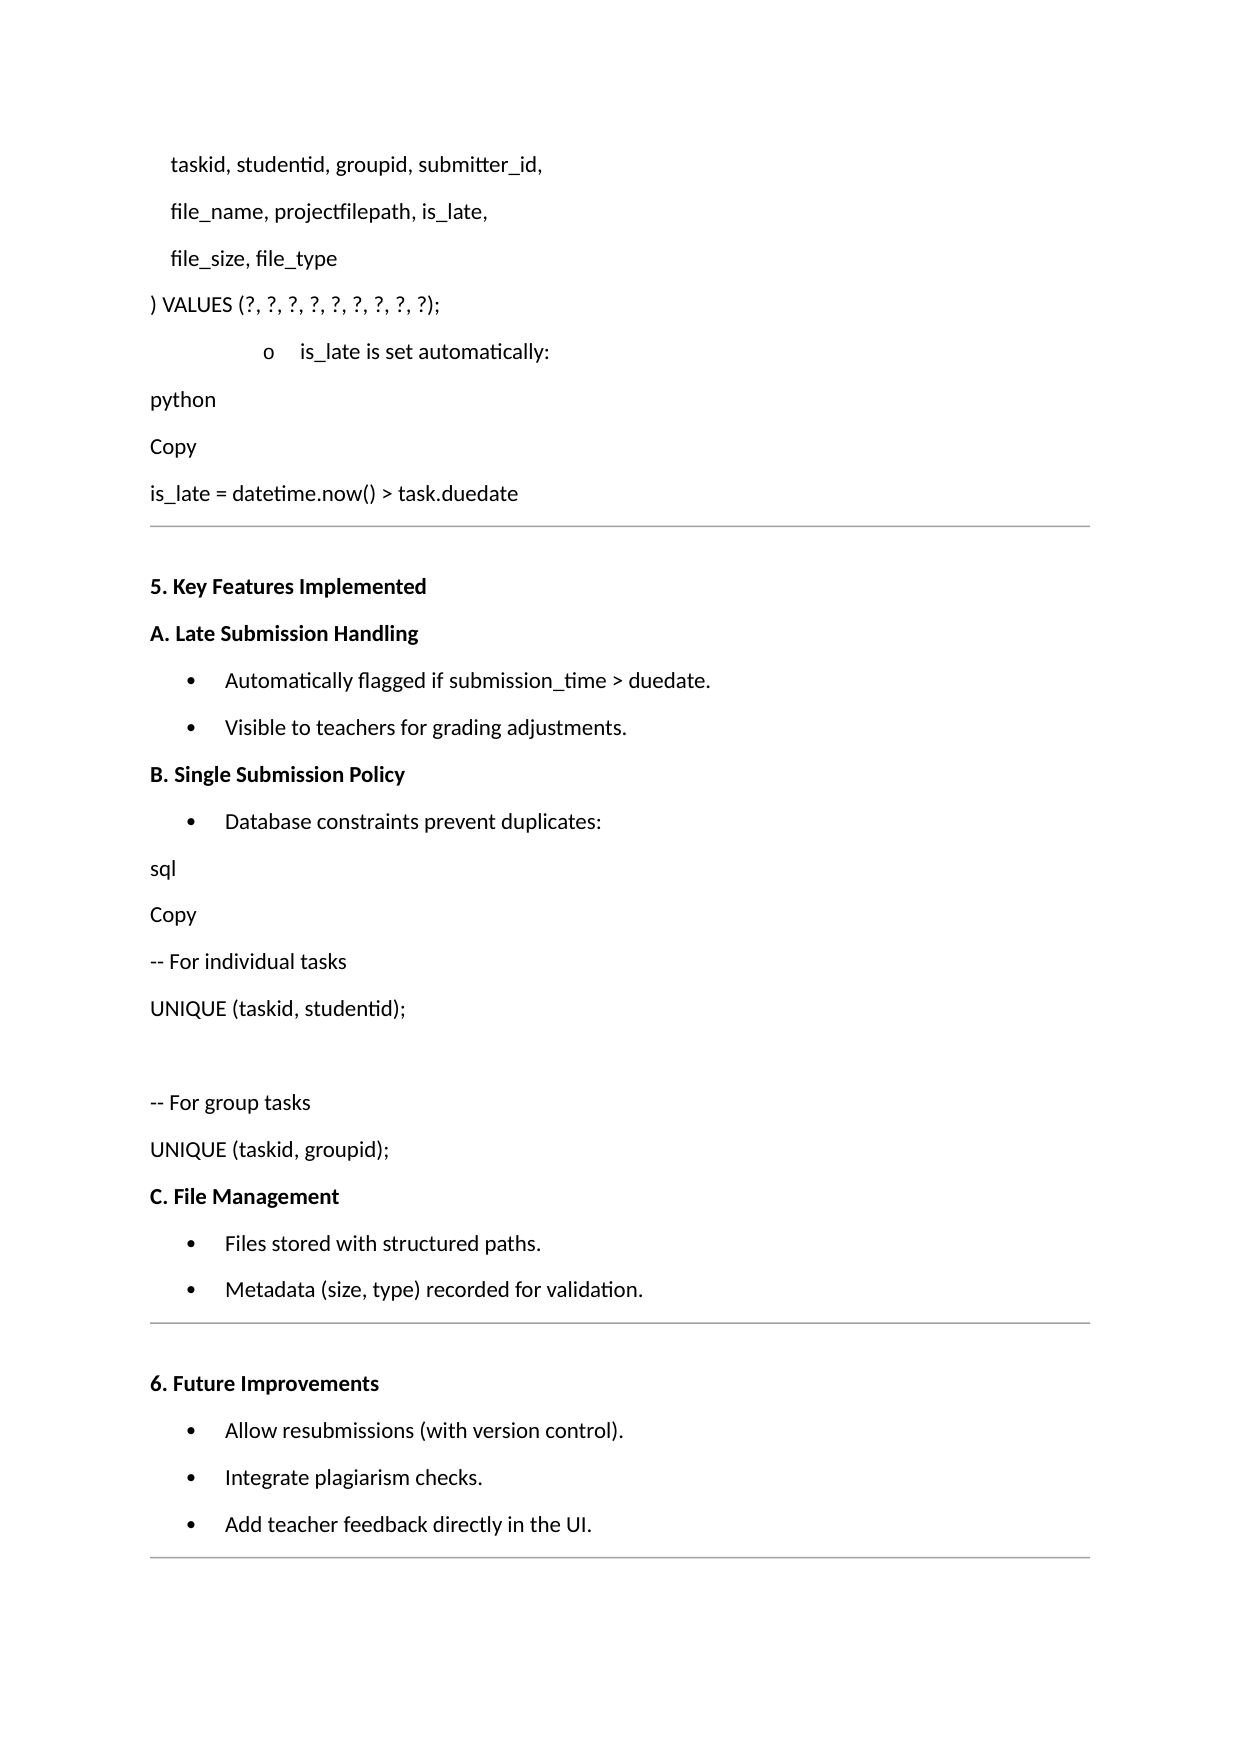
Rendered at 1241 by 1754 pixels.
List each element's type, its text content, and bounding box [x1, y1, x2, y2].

list Visible to teachers for grading adjustments. [187, 713, 1090, 741]
text file_size, file_type [150, 244, 1090, 272]
text taskid, studentid, groupid, submitter_id, [150, 150, 1090, 178]
text file_name, projectfilepath, is_late, [150, 197, 1090, 225]
text ) VALUES (?, ?, ?, ?, ?, ?, ?, ?, ?); [150, 291, 1090, 319]
list Add teacher feedback directly in the UI. [187, 1510, 1090, 1538]
list Database constraints prevent duplicates: [187, 807, 1090, 835]
text -- For group tasks [150, 1088, 1090, 1116]
text is_late = datetime.now() > task.duedate [150, 479, 1090, 507]
list Integrate plagiarism checks. [187, 1463, 1090, 1491]
text UNIQUE (taskid, groupid); [150, 1135, 1090, 1163]
text 6. Future Improvements [150, 1369, 1090, 1397]
text B. Single Submission Policy [150, 760, 1090, 788]
list Metadata (size, type) recorded for validation. [187, 1276, 1090, 1303]
list Automatically flagged if submission_time > duedate. [187, 666, 1090, 694]
list Allow resubmissions (with version control). [187, 1416, 1090, 1444]
list is_late is set automatically: [262, 337, 1090, 366]
text A. Late Submission Handling [150, 619, 1090, 647]
text C. File Management [150, 1182, 1090, 1210]
text python [150, 385, 1090, 413]
text UNIQUE (taskid, studentid); [150, 994, 1090, 1022]
text 5. Key Features Implemented [150, 572, 1090, 600]
text Copy [150, 432, 1090, 460]
text sql [150, 854, 1090, 882]
list Files stored with structured paths. [187, 1229, 1090, 1257]
text -- For individual tasks [150, 947, 1090, 975]
text Copy [150, 901, 1090, 928]
